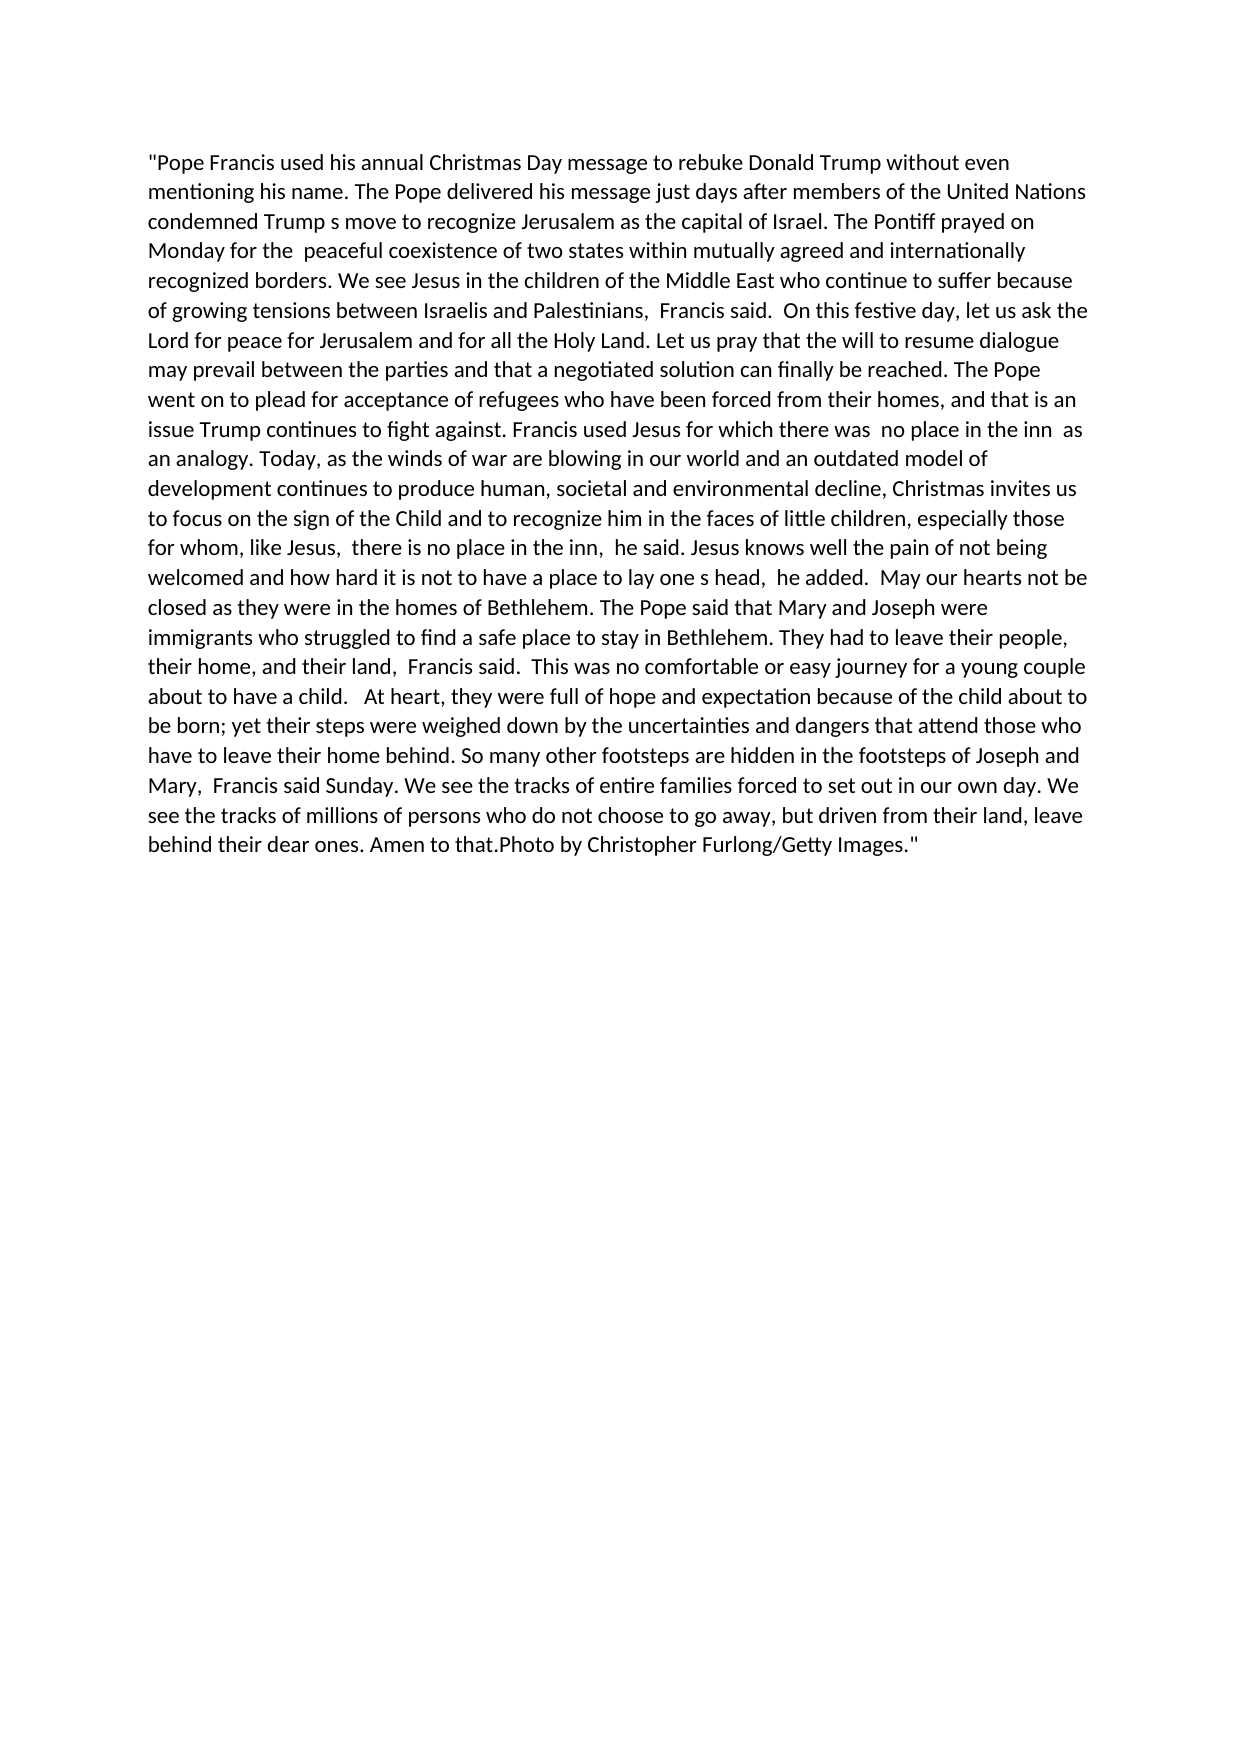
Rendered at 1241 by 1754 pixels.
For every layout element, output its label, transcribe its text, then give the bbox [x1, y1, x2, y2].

text "Pope Francis used his annual Christmas Day message to rebuke Donald Trump without even mentioning his name. The Pope delivered his message just days after members of the United Nations condemned Trump s move to recognize Jerusalem as the capital of Israel. The Pontiff prayed on Monday for the peaceful coexistence of two states within mutually agreed and internationally recognized borders. We see Jesus in the children of the Middle East who continue to suffer because of growing tensions between Israelis and Palestinians, Francis said. On this festive day, let us ask the Lord for peace for Jerusalem and for all the Holy Land. Let us pray that the will to resume dialogue may prevail between the parties and that a negotiated solution can finally be reached. The Pope went on to plead for acceptance of refugees who have been forced from their homes, and that is an issue Trump continues to fight against. Francis used Jesus for which there was no place in the inn as an analogy. Today, as the winds of war are blowing in our world and an outdated model of development continues to produce human, societal and environmental decline, Christmas invites us to focus on the sign of the Child and to recognize him in the faces of little children, especially those for whom, like Jesus, there is no place in the inn, he said. Jesus knows well the pain of not being welcomed and how hard it is not to have a place to lay one s head, he added. May our hearts not be closed as they were in the homes of Bethlehem. The Pope said that Mary and Joseph were immigrants who struggled to find a safe place to stay in Bethlehem. They had to leave their people, their home, and their land, Francis said. This was no comfortable or easy journey for a young couple about to have a child. At heart, they were full of hope and expectation because of the child about to be born; yet their steps were weighed down by the uncertainties and dangers that attend those who have to leave their home behind. So many other footsteps are hidden in the footsteps of Joseph and Mary, Francis said Sunday. We see the tracks of entire families forced to set out in our own day. We see the tracks of millions of persons who do not choose to go away, but driven from their land, leave behind their dear ones. Amen to that.Photo by Christopher Furlong/Getty Images." [148, 148, 1093, 858]
